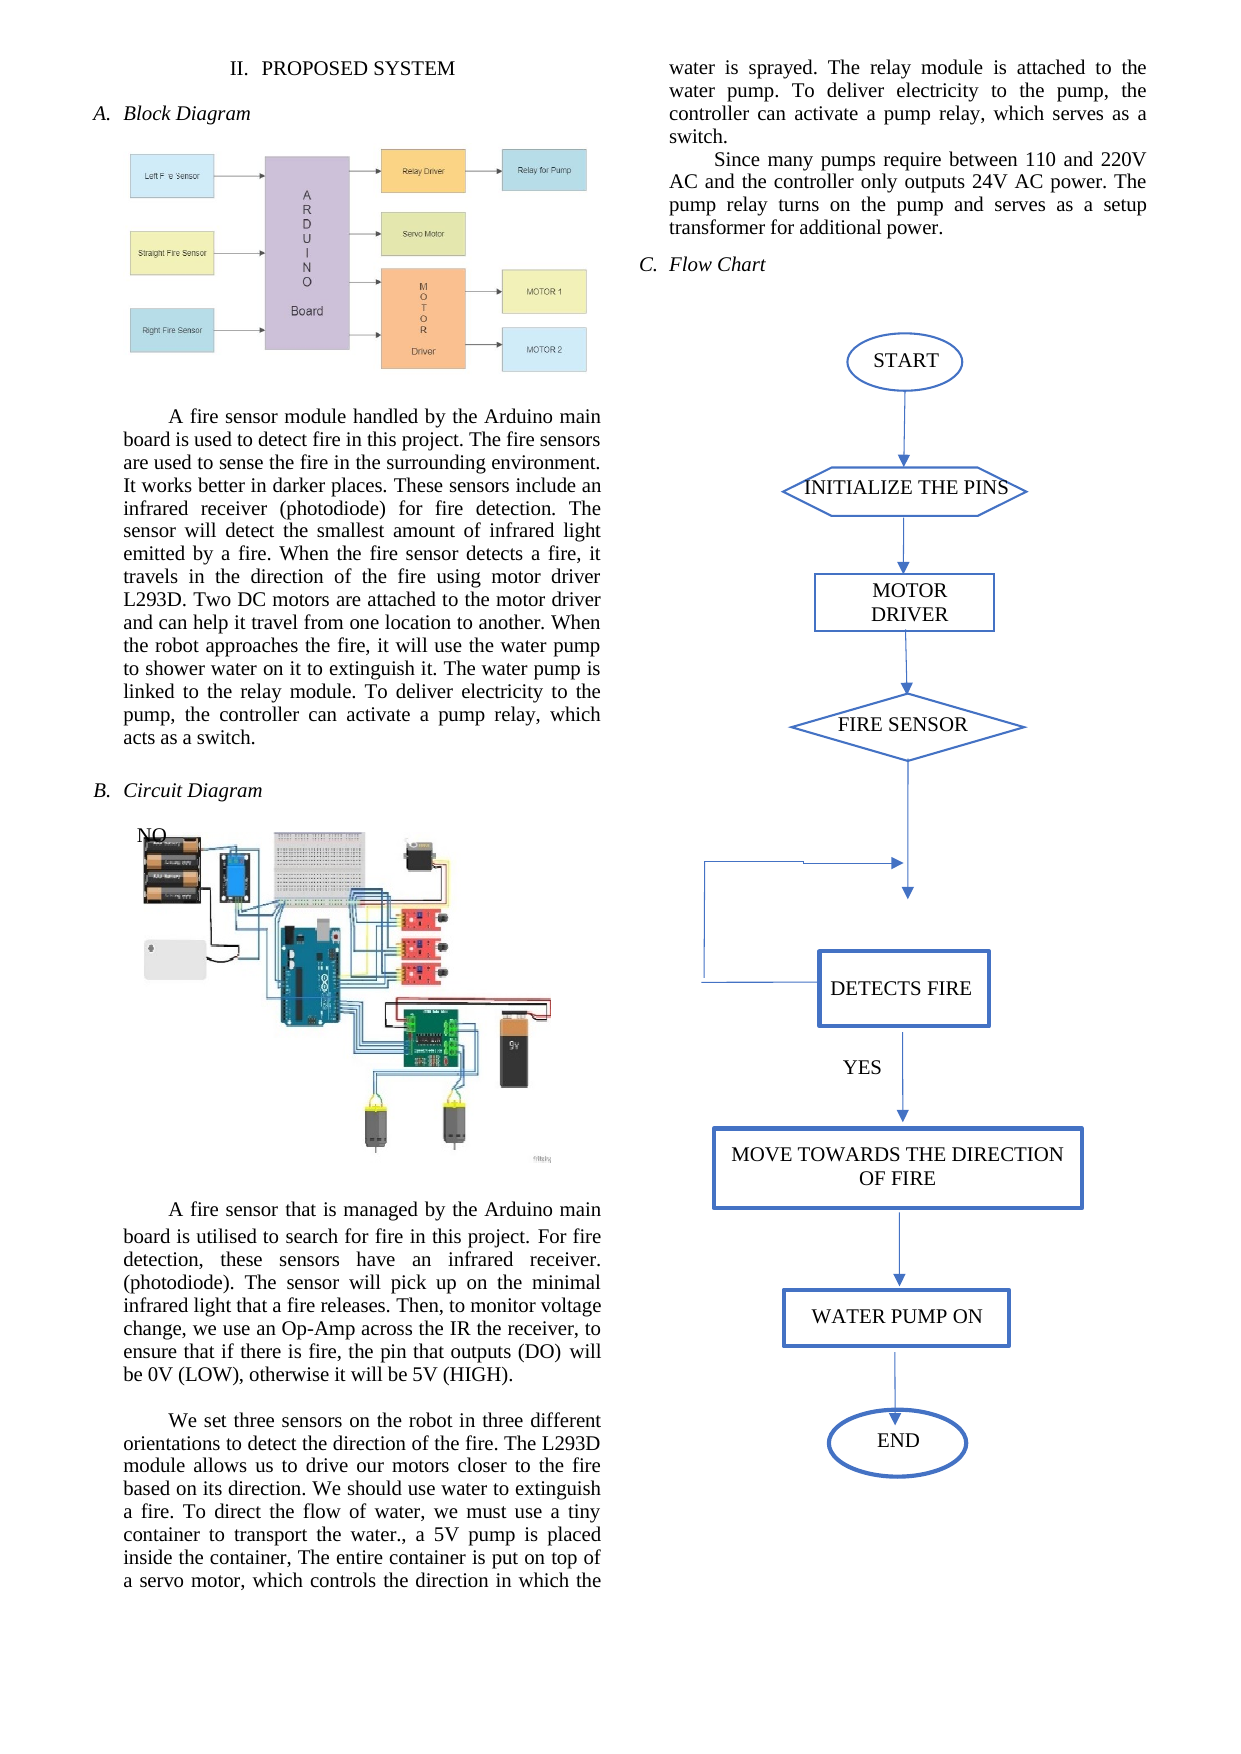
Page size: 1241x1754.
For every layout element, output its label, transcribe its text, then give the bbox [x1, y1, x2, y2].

list A fire sensor module handled by the Arduino main board is used to detect fire in this project. The fire sensors are used to sense the fire in the surrounding environment. It works better in darker places. These sensors include an infrared receiver (photodiode) for fire detection. The sensor will detect the smallest amount of infrared light emitted by a fire. When the fire sensor detects a fire, it travels in the direction of the fire using motor driver L293D. Two DC motors are attached to the motor driver and can help it travel from one location to another. When the robot approaches the fire, it will use the water pump to shower water on it to extinguish it. The water pump is linked to the relay module. To deliver electricity to the pump, the controller can activate a pump relay, which acts as a switch. [123, 405, 601, 749]
list Since many pumps require between 110 and 220V AC and the controller only outputs 24V AC power. The pump relay turns on the pump and serves as a setup transformer for additional power. [669, 148, 1147, 239]
list We set three sensors on the robot in three different orientations to detect the direction of the fire. The L293D module allows us to drive our motors closer to the fire based on its direction. We should use water to extinguish a fire. To direct the flow of water, we must use a tiny container to transport the water., a 5V pump is placed inside the container, The entire container is put on top of a servo motor, which controls the direction in which the water is sprayed. The relay module is attached to the water pump. To deliver electricity to the pump, the controller can activate a pump relay, which serves as a switch. [669, 56, 1147, 148]
subtitle PROPOSED SYSTEM [93, 56, 601, 80]
picture [123, 143, 596, 399]
subtitle Circuit Diagram [93, 778, 601, 802]
list A fire sensor that is managed by the Arduino main board is utilised to search for fire in this project. For fire detection, these sensors have an infrared receiver. (photodiode). The sensor will pick up on the minimal infrared light that a fire releases. Then, to monitor voltage change, we use an Op-Amp across the IR the receiver, to ensure that if there is fire, the pin that outputs (DO) will be 0V (LOW), otherwise it will be 5V (HIGH). [123, 1198, 601, 1386]
subtitle Block Diagram [93, 101, 601, 125]
subtitle Flow Chart [639, 252, 1147, 276]
picture [154, 832, 163, 841]
list We set three sensors on the robot in three different orientations to detect the direction of the fire. The L293D module allows us to drive our motors closer to the fire based on its direction. We should use water to extinguish a fire. To direct the flow of water, we must use a tiny container to transport the water., a 5V pump is placed inside the container, The entire container is put on top of a servo motor, which controls the direction in which the water is sprayed. The relay module is attached to the water pump. To deliver electricity to the pump, the controller can activate a pump relay, which serves as a switch. [123, 1409, 601, 1592]
picture [143, 832, 551, 1163]
